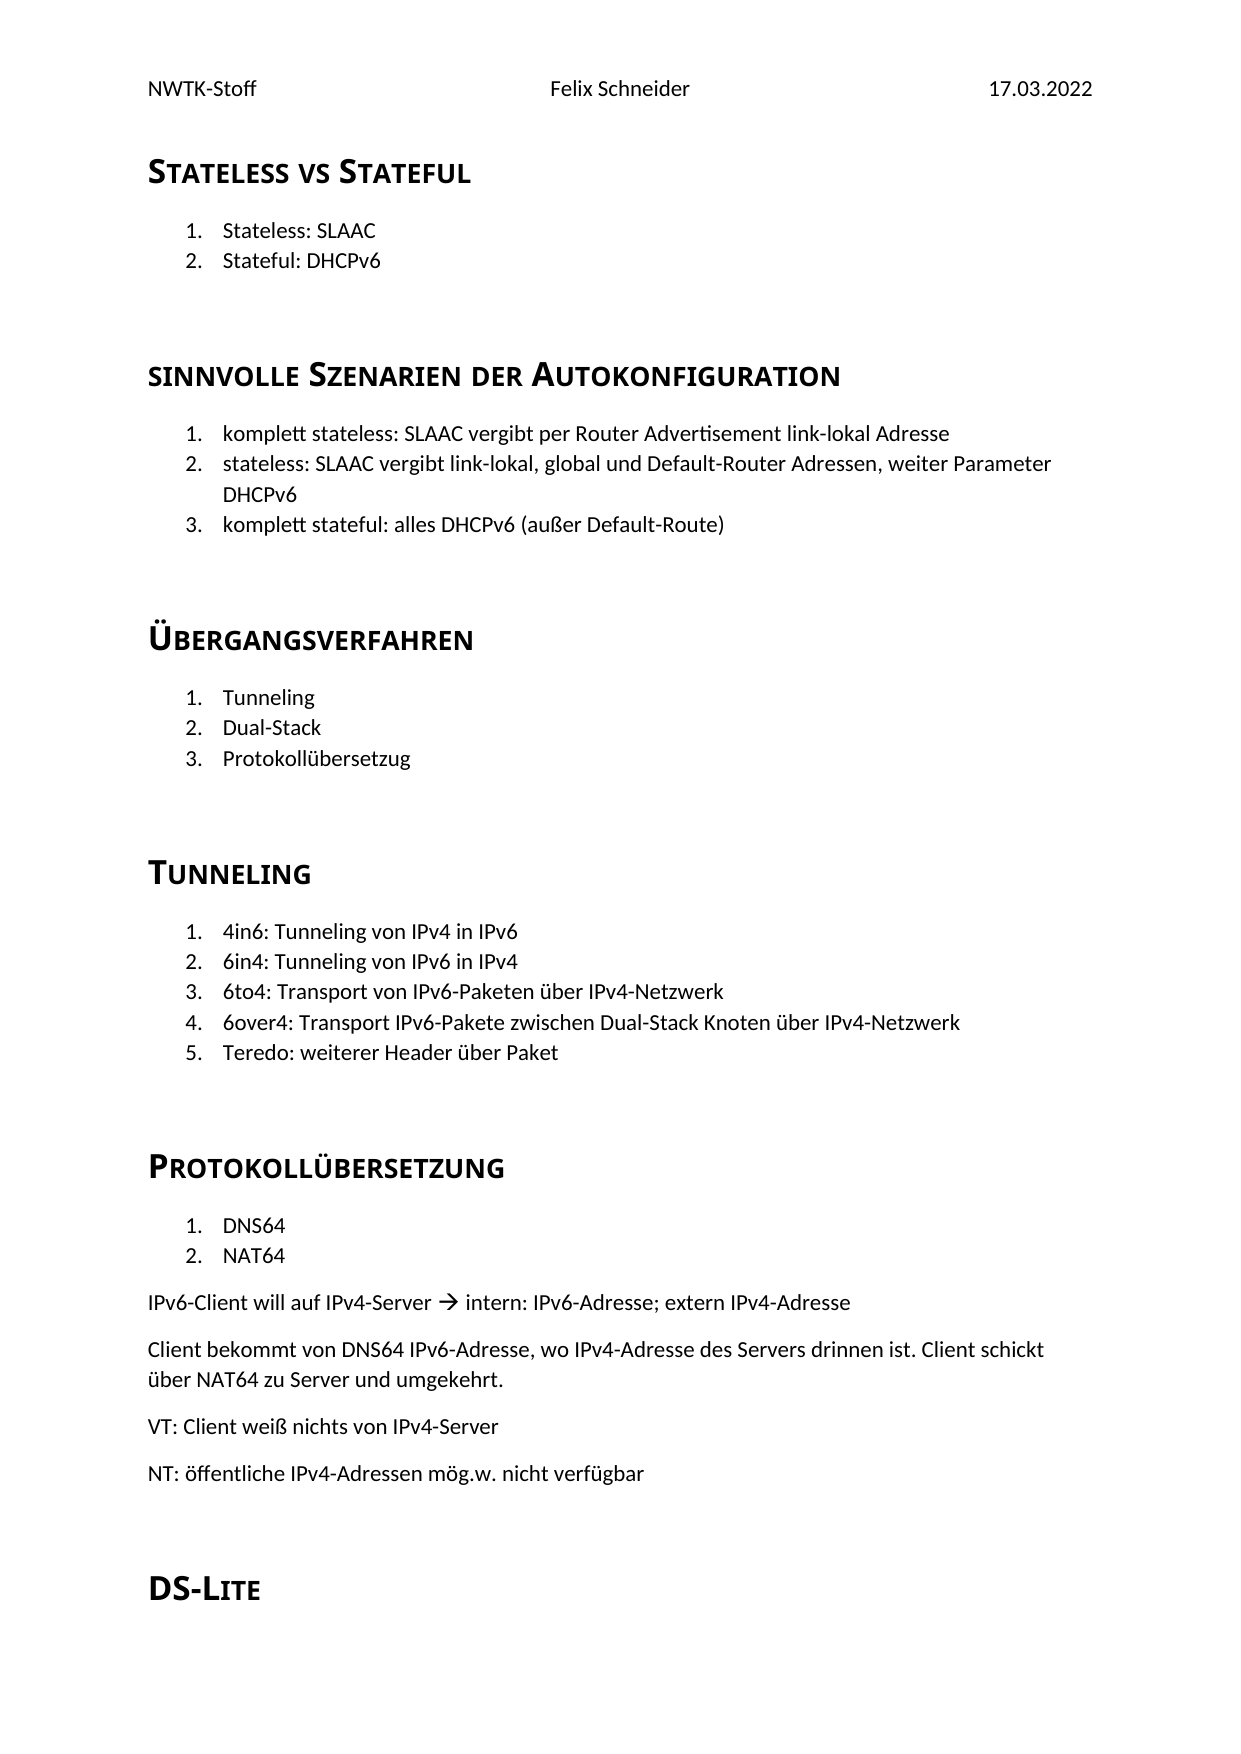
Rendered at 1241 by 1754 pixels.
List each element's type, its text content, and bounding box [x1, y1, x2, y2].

subtitle DS-Lite [148, 1564, 1093, 1610]
list 6to4: Transport von IPv6-Paketen über IPv4-Netzwerk [185, 977, 1093, 1005]
list Teredo: weiterer Header über Paket [185, 1038, 1093, 1066]
list stateless: SLAAC vergibt link-lokal, global und Default-Router Adressen, weiter Parameter DHCPv6 [185, 449, 1093, 508]
list NAT64 [185, 1241, 1093, 1269]
list Protokollübersetzug [185, 744, 1093, 772]
subtitle Tunneling [148, 849, 1093, 894]
list Tunneling [185, 683, 1093, 711]
subtitle sinnvolle Szenarien der Autokonfiguration [148, 351, 1093, 397]
list DNS64 [185, 1211, 1093, 1239]
subtitle Übergangsverfahren [148, 615, 1093, 661]
text IPv6-Client will auf IPv4-Server intern: IPv6-Adresse; extern IPv4-Adresse [148, 1288, 1093, 1316]
list Dual-Stack [185, 713, 1093, 741]
list 6over4: Transport IPv6-Pakete zwischen Dual-Stack Knoten über IPv4-Netzwerk [185, 1008, 1093, 1036]
text NT: öffentliche IPv4-Adressen mög.w. nicht verfügbar [148, 1459, 1093, 1487]
subtitle Stateless vs Stateful [148, 148, 1093, 193]
list Stateful: DHCPv6 [185, 246, 1093, 274]
list 4in6: Tunneling von IPv4 in IPv6 [185, 917, 1093, 945]
list 6in4: Tunneling von IPv6 in IPv4 [185, 947, 1093, 975]
text Client bekommt von DNS64 IPv6-Adresse, wo IPv4-Adresse des Servers drinnen ist. Client schickt über NAT64 zu Server und umgekehrt. [148, 1335, 1093, 1393]
text VT: Client weiß nichts von IPv4-Server [148, 1412, 1093, 1440]
subtitle Protokollübersetzung [148, 1143, 1093, 1188]
list komplett stateless: SLAAC vergibt per Router Advertisement link-lokal Adresse [185, 419, 1093, 447]
list Stateless: SLAAC [185, 216, 1093, 244]
list komplett stateful: alles DHCPv6 (außer Default-Route) [185, 510, 1093, 538]
